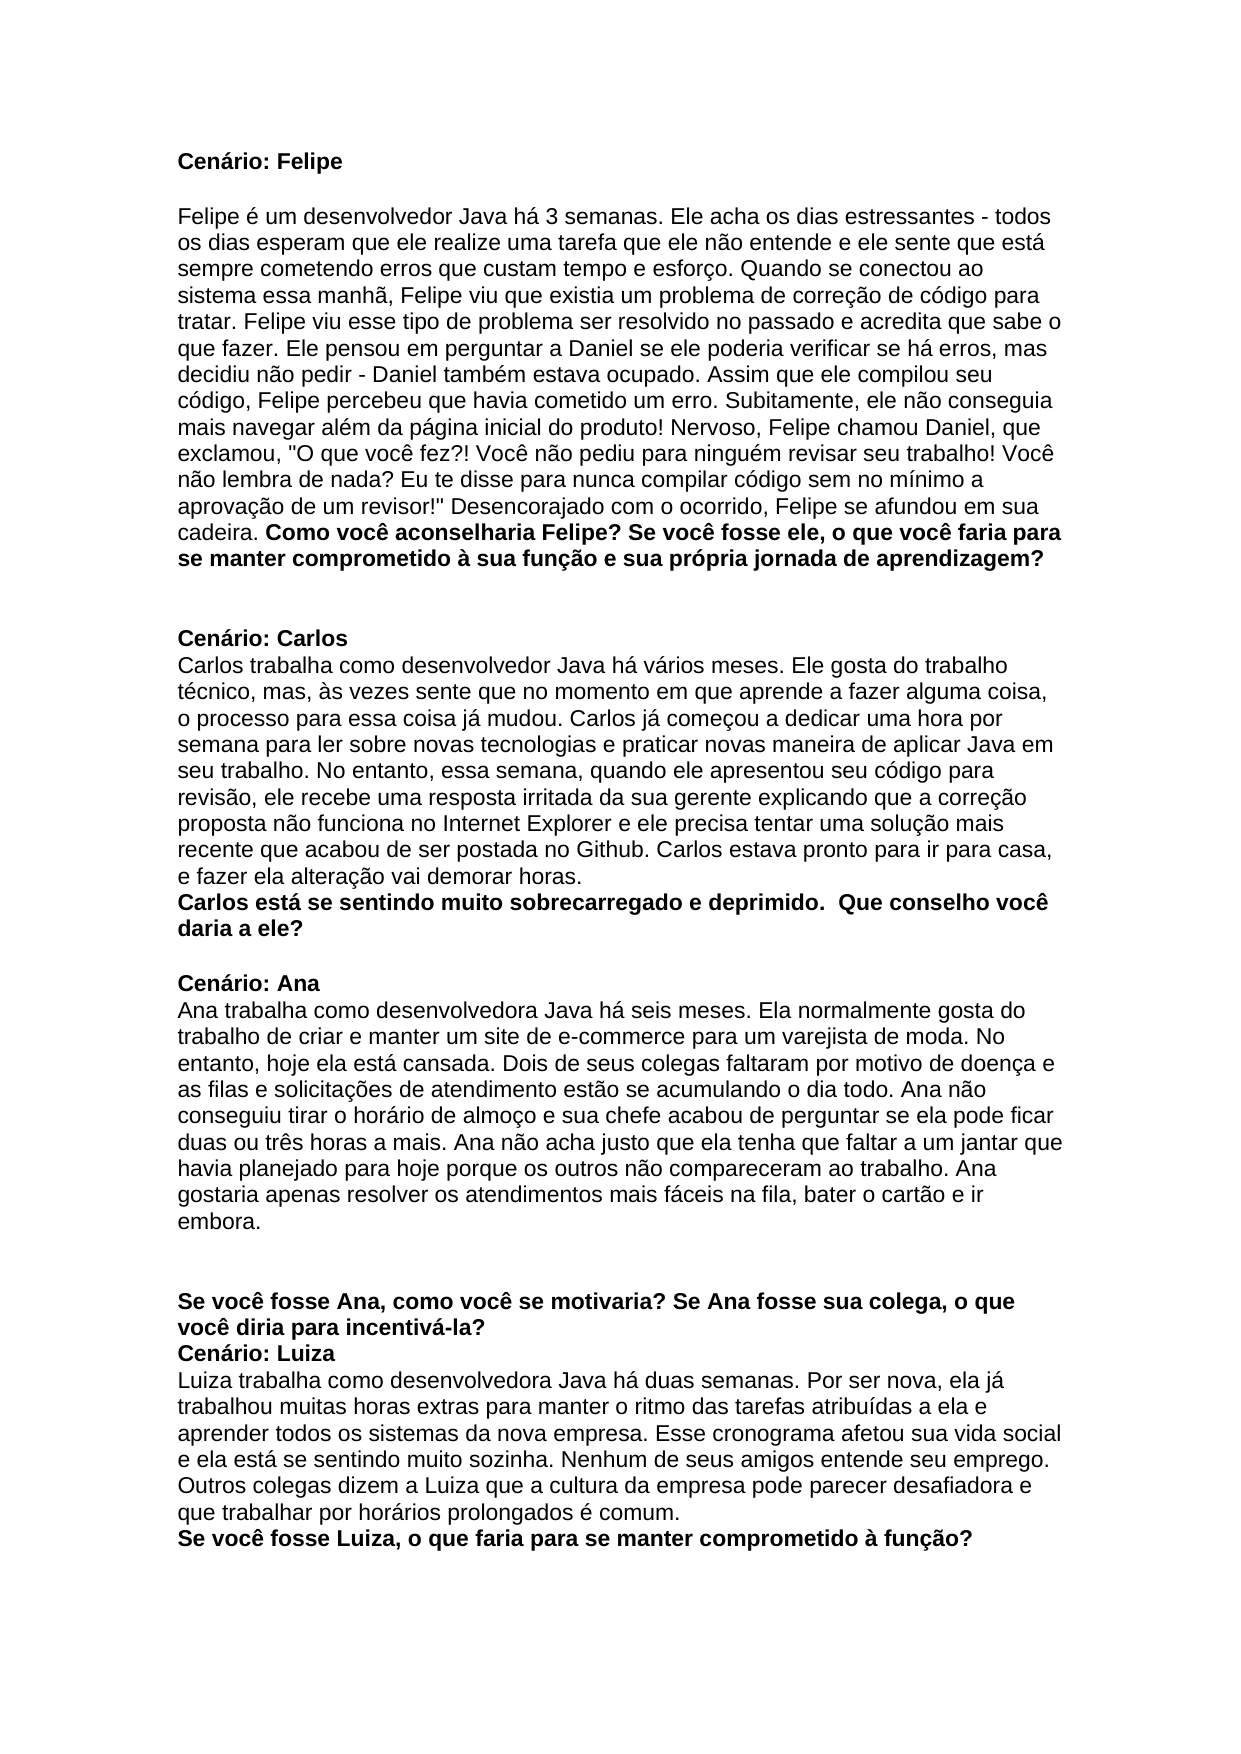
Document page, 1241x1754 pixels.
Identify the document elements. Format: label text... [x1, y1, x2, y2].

text Ana trabalha como desenvolvedora Java há seis meses. Ela normalmente gosta do trabalho de criar e manter um site de e-commerce para um varejista de moda. No entanto, hoje ela está cansada. Dois de seus colegas faltaram por motivo de doença e as filas e solicitações de atendimento estão se acumulando o dia todo. Ana não conseguiu tirar o horário de almoço e sua chefe acabou de perguntar se ela pode ficar duas ou três horas a mais. Ana não acha justo que ela tenha que faltar a um jantar que havia planejado para hoje porque os outros não compareceram ao trabalho. Ana gostaria apenas resolver os atendimentos mais fáceis na fila, bater o cartão e ir embora. [177, 997, 1063, 1234]
text Cenário: Felipe [177, 148, 1063, 174]
text Felipe é um desenvolvedor Java há 3 semanas. Ele acha os dias estressantes - todos os dias esperam que ele realize uma tarefa que ele não entende e ele sente que está sempre cometendo erros que custam tempo e esforço. Quando se conectou ao sistema essa manhã, Felipe viu que existia um problema de correção de código para tratar. Felipe viu esse tipo de problema ser resolvido no passado e acredita que sabe o que fazer. Ele pensou em perguntar a Daniel se ele poderia verificar se há erros, mas decidiu não pedir - Daniel também estava ocupado. Assim que ele compilou seu código, Felipe percebeu que havia cometido um erro. Subitamente, ele não conseguia mais navegar além da página inicial do produto! Nervoso, Felipe chamou Daniel, que exclamou, "O que você fez?! Você não pediu para ninguém revisar seu trabalho! Você não lembra de nada? Eu te disse para nunca compilar código sem no mínimo a aprovação de um revisor!" Desencorajado com o ocorrido, Felipe se afundou em sua cadeira. Como você aconselharia Felipe? Se você fosse ele, o que você faria para se manter comprometido à sua função e sua própria jornada de aprendizagem? [177, 203, 1063, 572]
text Carlos trabalha como desenvolvedor Java há vários meses. Ele gosta do trabalho técnico, mas, às vezes sente que no momento em que aprende a fazer alguma coisa, o processo para essa coisa já mudou. Carlos já começou a dedicar uma hora por semana para ler sobre novas tecnologias e praticar novas maneira de aplicar Java em seu trabalho. No entanto, essa semana, quando ele apresentou seu código para revisão, ele recebe uma resposta irritada da sua gerente explicando que a correção proposta não funciona no Internet Explorer e ele precisa tentar uma solução mais recente que acabou de ser postada no Github. Carlos estava pronto para ir para casa, e fazer ela alteração vai demorar horas. [177, 652, 1063, 889]
text Luiza trabalha como desenvolvedora Java há duas semanas. Por ser nova, ela já trabalhou muitas horas extras para manter o ritmo das tarefas atribuídas a ela e aprender todos os sistemas da nova empresa. Esse cronograma afetou sua vida social e ela está se sentindo muito sozinha. Nenhum de seus amigos entende seu emprego. Outros colegas dizem a Luiza que a cultura da empresa pode parecer desafiadora e que trabalhar por horários prolongados é comum. [177, 1367, 1063, 1525]
text Cenário: Carlos [177, 625, 1063, 652]
text Cenário: Ana [177, 970, 1063, 997]
text Se você fosse Ana, como você se motivaria? Se Ana fosse sua colega, o que você diria para incentivá-la? [177, 1288, 1063, 1340]
text Se você fosse Luiza, o que faria para se manter comprometido à função? [177, 1525, 1063, 1551]
text Cenário: Luiza [177, 1340, 1063, 1367]
text Carlos está se sentindo muito sobrecarregado e deprimido. Que conselho você daria a ele? [177, 889, 1063, 942]
